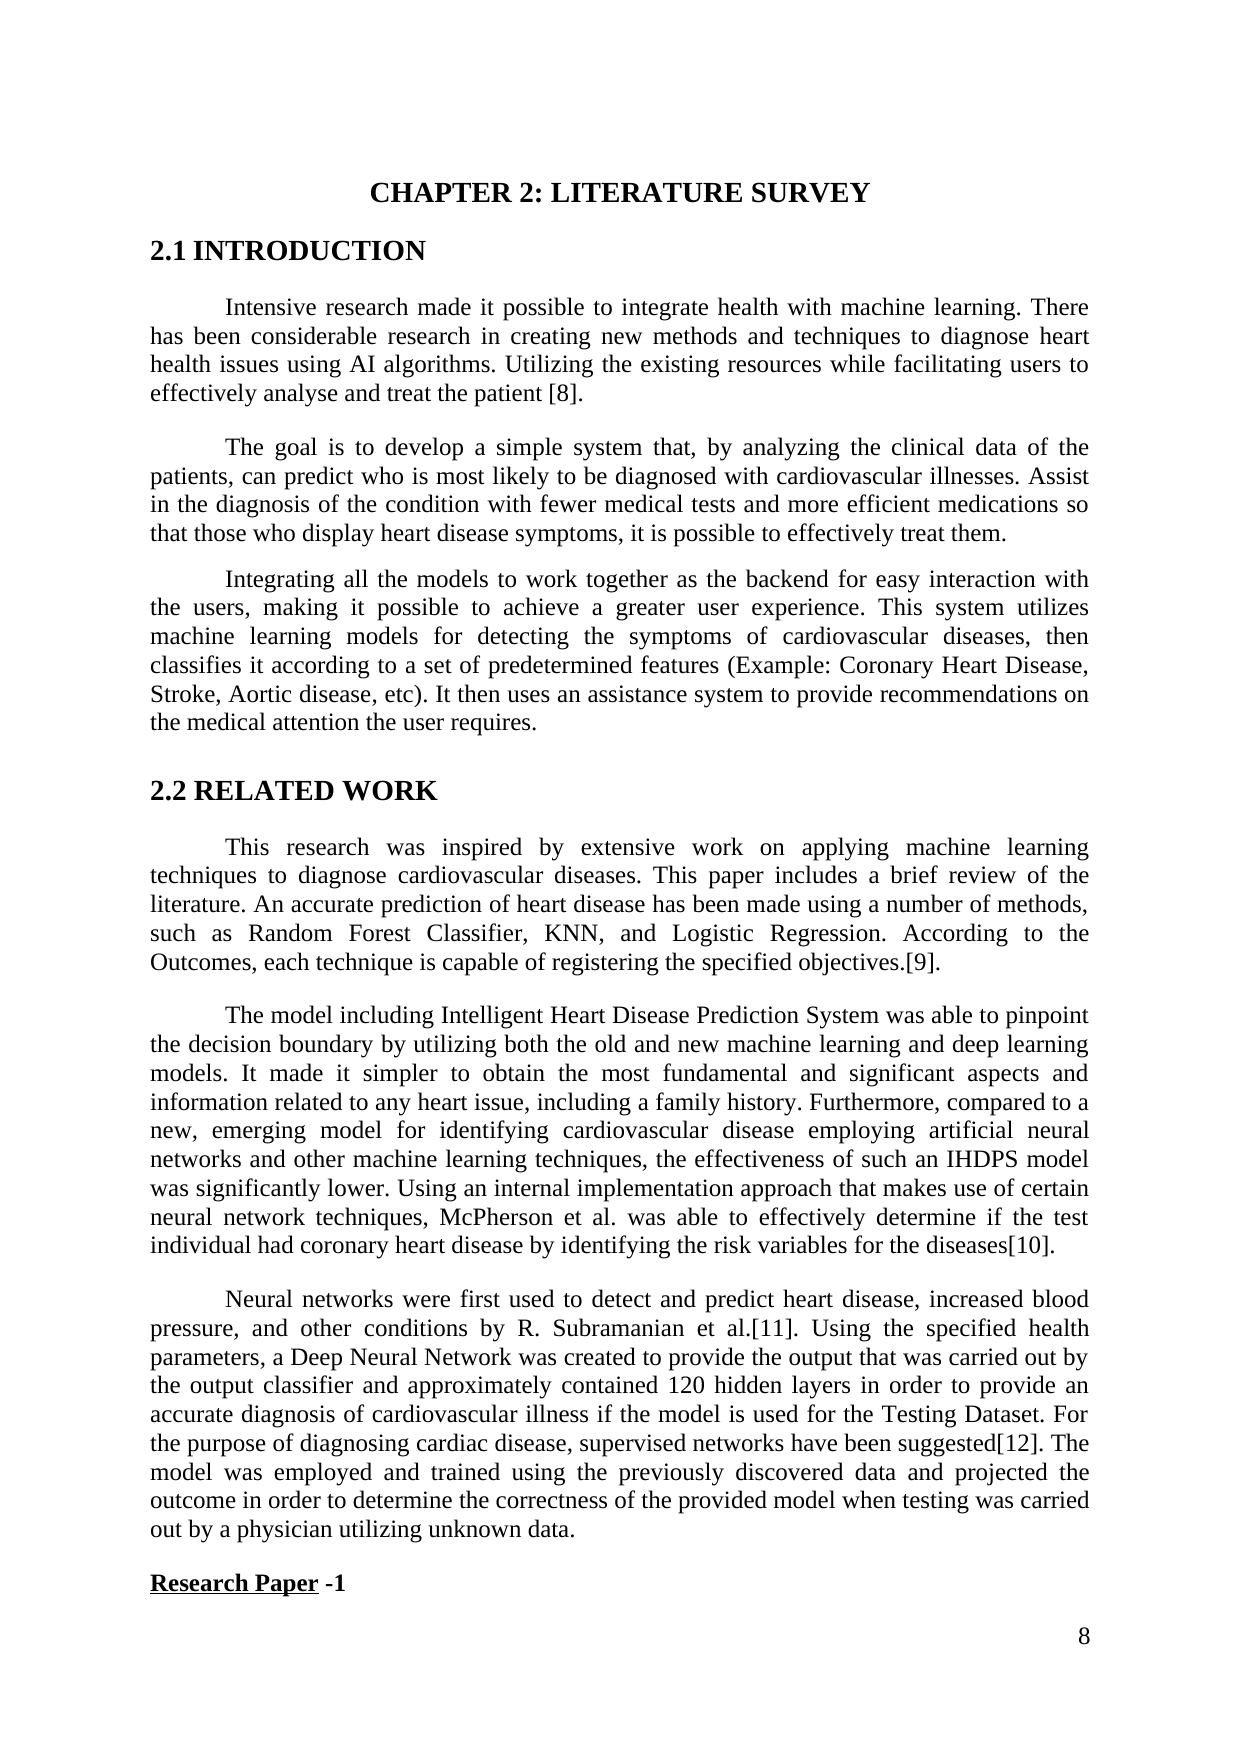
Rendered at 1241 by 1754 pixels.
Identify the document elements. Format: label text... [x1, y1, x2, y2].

text 2.1 INTRODUCTION [150, 233, 1090, 267]
text The goal is to develop a simple system that, by analyzing the clinical data of the patients, can predict who is most likely to be diagnosed with cardiovascular illnesses. Assist in the diagnosis of the condition with fewer medical tests and more efficient medications so that those who display heart disease symptoms, it is possible to effectively treat them. [150, 432, 1090, 547]
text CHAPTER 2: LITERATURE SURVEY [150, 175, 1090, 208]
text Integrating all the models to work together as the backend for easy interaction with the users, making it possible to achieve a greater user experience. This system utilizes machine learning models for detecting the symptoms of cardiovascular diseases, then classifies it according to a set of predetermined features (Example: Coronary Heart Disease, Stroke, Aortic disease, etc). It then uses an assistance system to provide recommendations on the medical attention the user requires. [150, 564, 1090, 736]
text Research Paper -1 [150, 1568, 1090, 1597]
text This research was inspired by extensive work on applying machine learning techniques to diagnose cardiovascular diseases. This paper includes a brief review of the literature. An accurate prediction of heart disease has been made using a number of methods, such as Random Forest Classifier, KNN, and Logistic Regression. According to the Outcomes, each technique is capable of registering the specified objectives.[9]. [150, 832, 1090, 976]
text Intensive research made it possible to integrate health with machine learning. There has been considerable research in creating new methods and techniques to diagnose heart health issues using AI algorithms. Utilizing the existing resources while facilitating users to effectively analyse and treat the patient [8]. [150, 292, 1090, 407]
text Neural networks were first used to detect and predict heart disease, increased blood pressure, and other conditions by R. Subramanian et al.[11]. Using the specified health parameters, a Deep Neural Network was created to provide the output that was carried out by the output classifier and approximately contained 120 hidden layers in order to provide an accurate diagnosis of cardiovascular illness if the model is used for the Testing Dataset. For the purpose of diagnosing cardiac disease, supervised networks have been suggested[12]. The model was employed and trained using the previously discovered data and projected the outcome in order to determine the correctness of the provided model when testing was carried out by a physician utilizing unknown data. [150, 1284, 1090, 1543]
text The model including Intelligent Heart Disease Prediction System was able to pinpoint the decision boundary by utilizing both the old and new machine learning and deep learning models. It made it simpler to obtain the most fundamental and significant aspects and information related to any heart issue, including a family history. Furthermore, compared to a new, emerging model for identifying cardiovascular disease employing artificial neural networks and other machine learning techniques, the effectiveness of such an IHDPS model was significantly lower. Using an internal implementation approach that makes use of certain neural network techniques, McPherson et al. was able to effectively determine if the test individual had coronary heart disease by identifying the risk variables for the diseases[10]. [150, 1001, 1090, 1259]
text 2.2 RELATED WORK [150, 773, 1090, 807]
